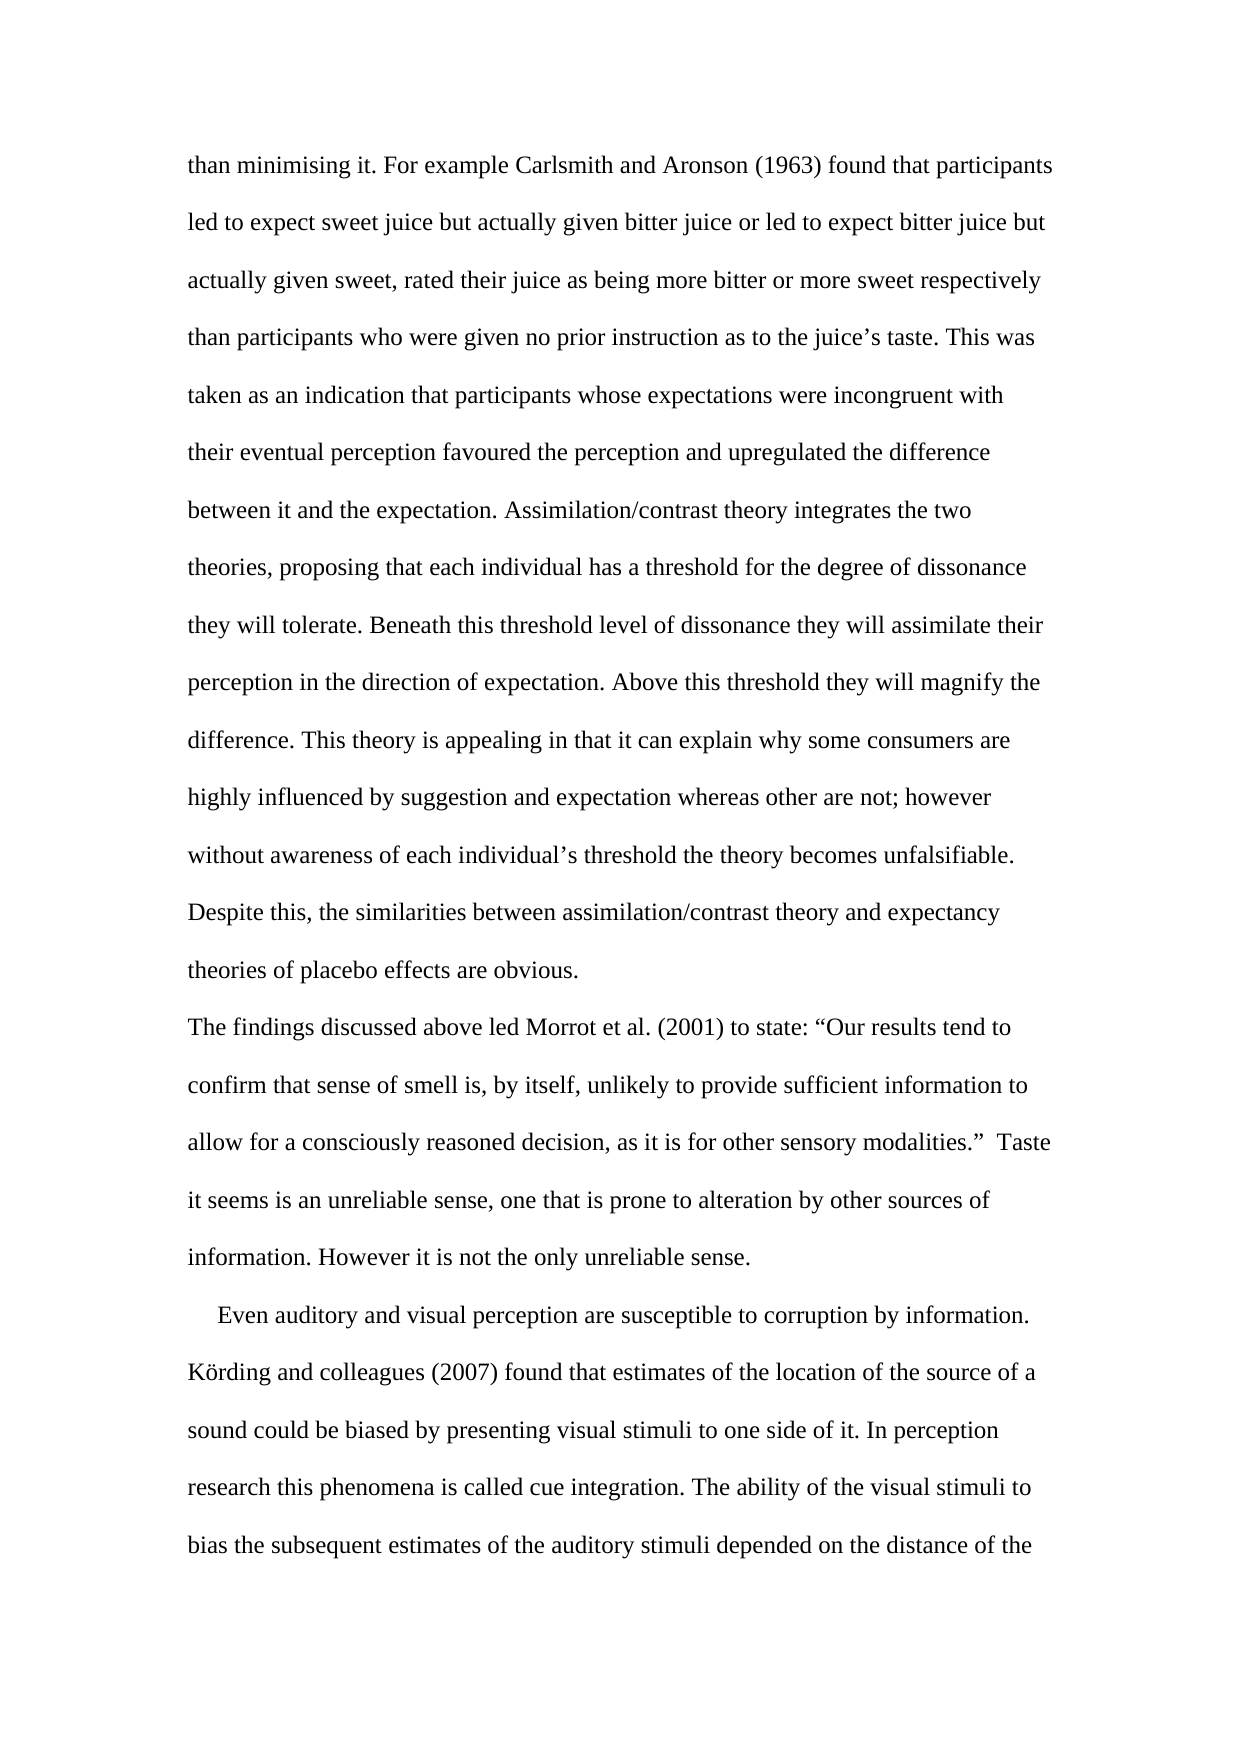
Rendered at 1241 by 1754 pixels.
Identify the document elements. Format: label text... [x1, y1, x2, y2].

text The findings discussed above led Morrot et al. (2001) to state: “Our results tend to confirm that sense of smell is, by itself, unlikely to provide sufficient information to allow for a consciously reasoned decision, as it is for other sensory modalities.” Taste it seems is an unreliable sense, one that is prone to alteration by other sources of information. However it is not the only unreliable sense. [187, 1012, 1053, 1271]
